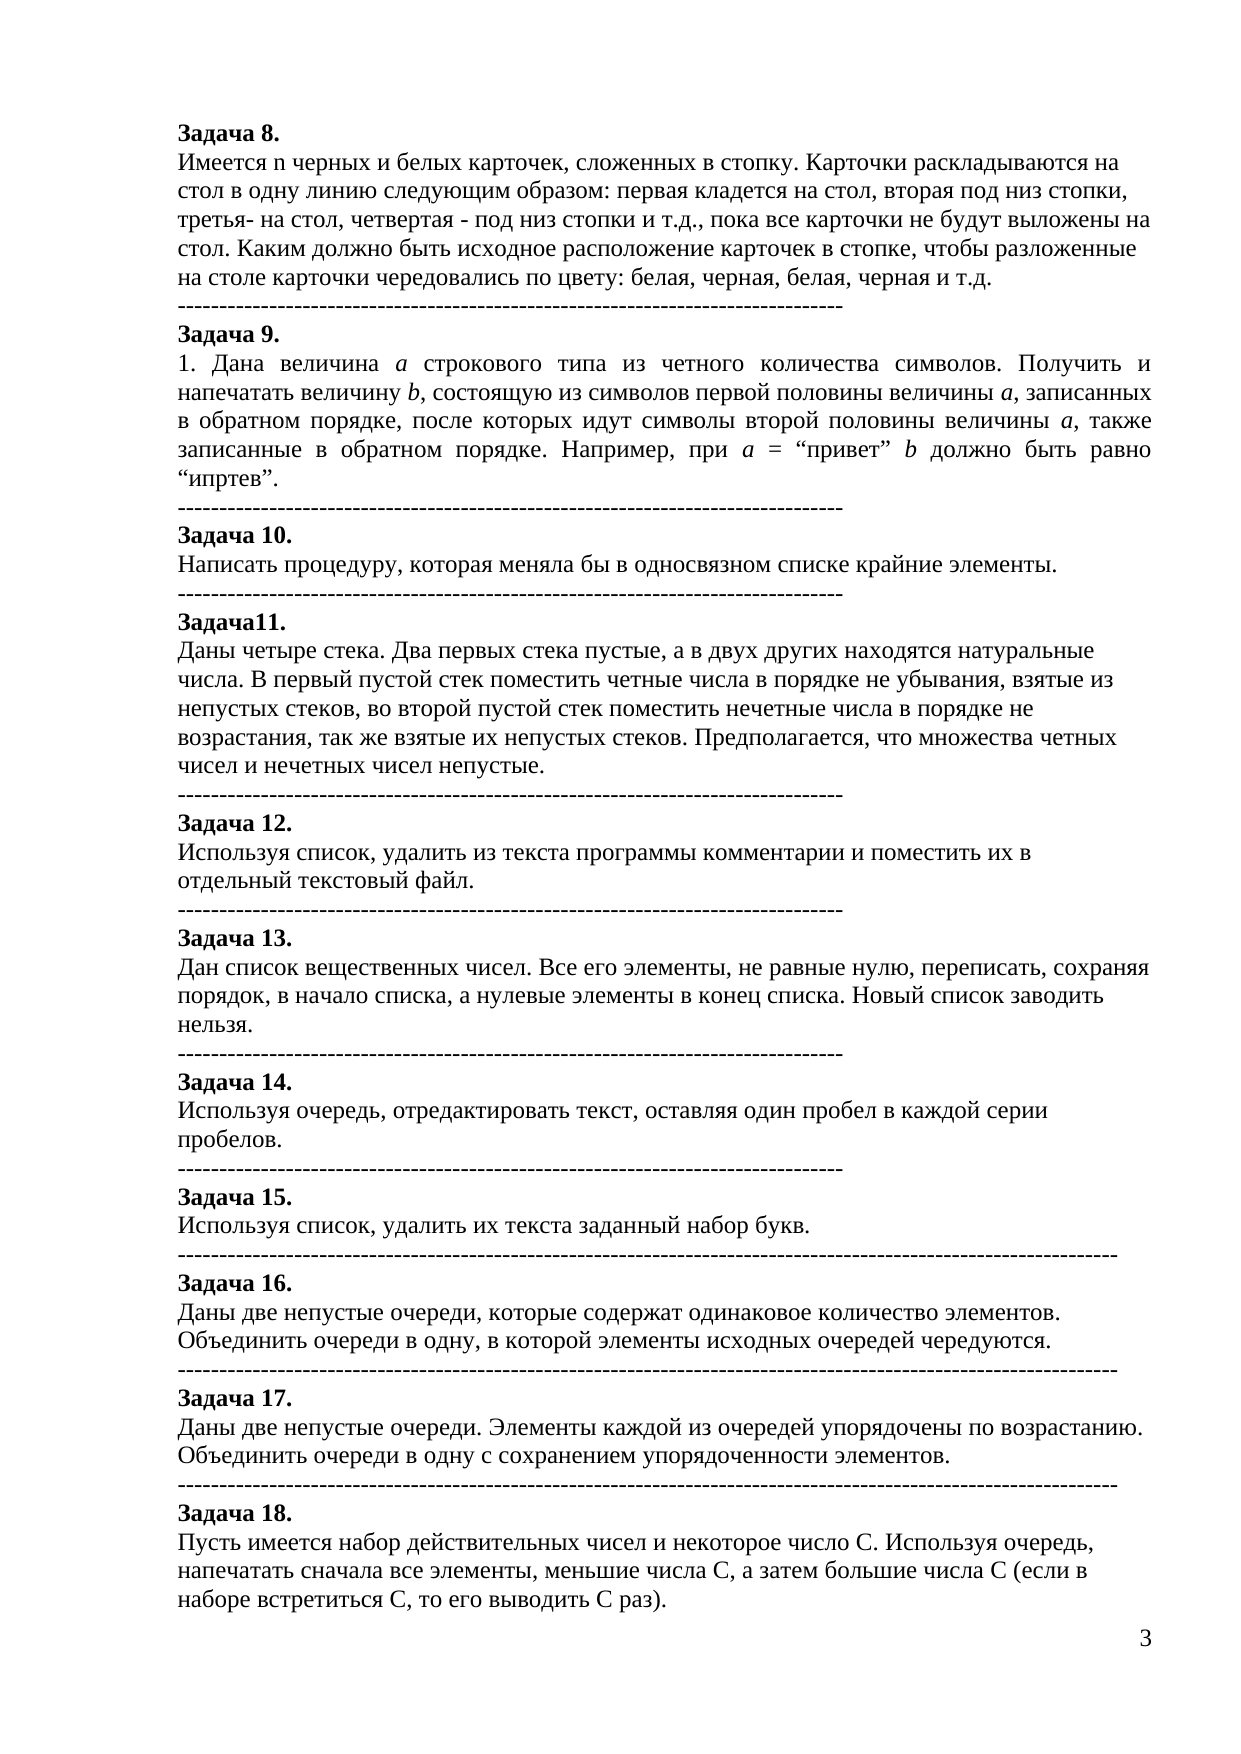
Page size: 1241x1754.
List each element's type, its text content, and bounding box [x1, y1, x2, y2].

text Даны две непустые очереди, которые содержат одинаковое количество элементов. Объединить очереди в одну, в которой элементы исходных очередей чередуются. [177, 1297, 1152, 1354]
text Задача11. [177, 607, 1152, 636]
text Дан список вещественных чисел. Все его элементы, не равные нулю, переписать, сохраняя порядок, в начало списка, а нулевые элементы в конец списка. Новый список заводить нельзя. [177, 952, 1152, 1038]
text -------------------------------------------------------------------------------- [177, 1038, 1152, 1067]
text Имеется n черных и белых карточек, сложенных в стопку. Карточки раскладываются на стол в одну линию следующим образом: первая кладется на стол, вторая под низ стопки, третья- на стол, четвертая - под низ стопки и т.д., пока все карточки не будут выложены на стол. Каким должно быть исходное расположение карточек в стопке, чтобы разложенные на столе карточки чередовались по цвету: белая, черная, белая, черная и т.д. [177, 147, 1152, 291]
text Даны две непустые очереди. Элементы каждой из очередей упорядочены по возрастанию. Объединить очереди в одну с сохранением упорядоченности элементов. [177, 1412, 1152, 1469]
text ----------------------------------------------------------------------------------------------------------------- [177, 1239, 1152, 1268]
text Задача 15. [177, 1182, 1152, 1211]
text Задача 13. [177, 923, 1152, 952]
text -------------------------------------------------------------------------------- [177, 894, 1152, 923]
text Задача 18. [177, 1498, 1152, 1527]
text -------------------------------------------------------------------------------- [177, 578, 1152, 607]
text Пусть имеется набор действительных чисел и некоторое число C. Используя очередь, напечатать сначала все элементы, меньшие числа C, а затем большие числа C (если в наборе встретиться С, то его выводить С раз). [177, 1527, 1152, 1613]
text Задача 17. [177, 1383, 1152, 1412]
text Даны четыре стека. Два первых стека пустые, а в двух других находятся натуральные числа. В первый пустой стек поместить четные числа в порядке не убывания, взятые из непустых стеков, во второй пустой стек поместить нечетные числа в порядке не возрастания, так же взятые их непустых стеков. Предполагается, что множества четных чисел и нечетных чисел непустые. [177, 636, 1152, 779]
text Задача 14. [177, 1067, 1152, 1096]
text 1. Дана величина a строкового типа из четного количества символов. Получить и напечатать величину b, состоящую из символов первой половины величины a, записанных в обратном порядке, после которых идут символы второй половины величины a, также записанные в обратном порядке. Например, при а = “привет” b должно быть равно “ипртев”. [177, 348, 1152, 492]
text Задача 10. [177, 521, 1152, 549]
text Используя список, удалить их текста заданный набор букв. [177, 1211, 1152, 1239]
text Задача 8. [177, 118, 1152, 147]
text Задача 12. [177, 808, 1152, 837]
text Задача 9. [177, 319, 1152, 348]
text -------------------------------------------------------------------------------- [177, 492, 1152, 521]
text -------------------------------------------------------------------------------- [177, 1153, 1152, 1182]
text ----------------------------------------------------------------------------------------------------------------- [177, 1469, 1152, 1498]
text Написать процедуру, которая меняла бы в односвязном списке крайние элементы. [177, 549, 1152, 578]
text Задача 16. [177, 1268, 1152, 1297]
text Используя список, удалить из текста программы комментарии и поместить их в отдельный текстовый файл. [177, 837, 1152, 894]
text -------------------------------------------------------------------------------- [177, 291, 1152, 319]
text -------------------------------------------------------------------------------- [177, 779, 1152, 808]
text Используя очередь, отредактировать текст, оставляя один пробел в каждой серии пробелов. [177, 1096, 1152, 1153]
text ----------------------------------------------------------------------------------------------------------------- [177, 1354, 1152, 1383]
